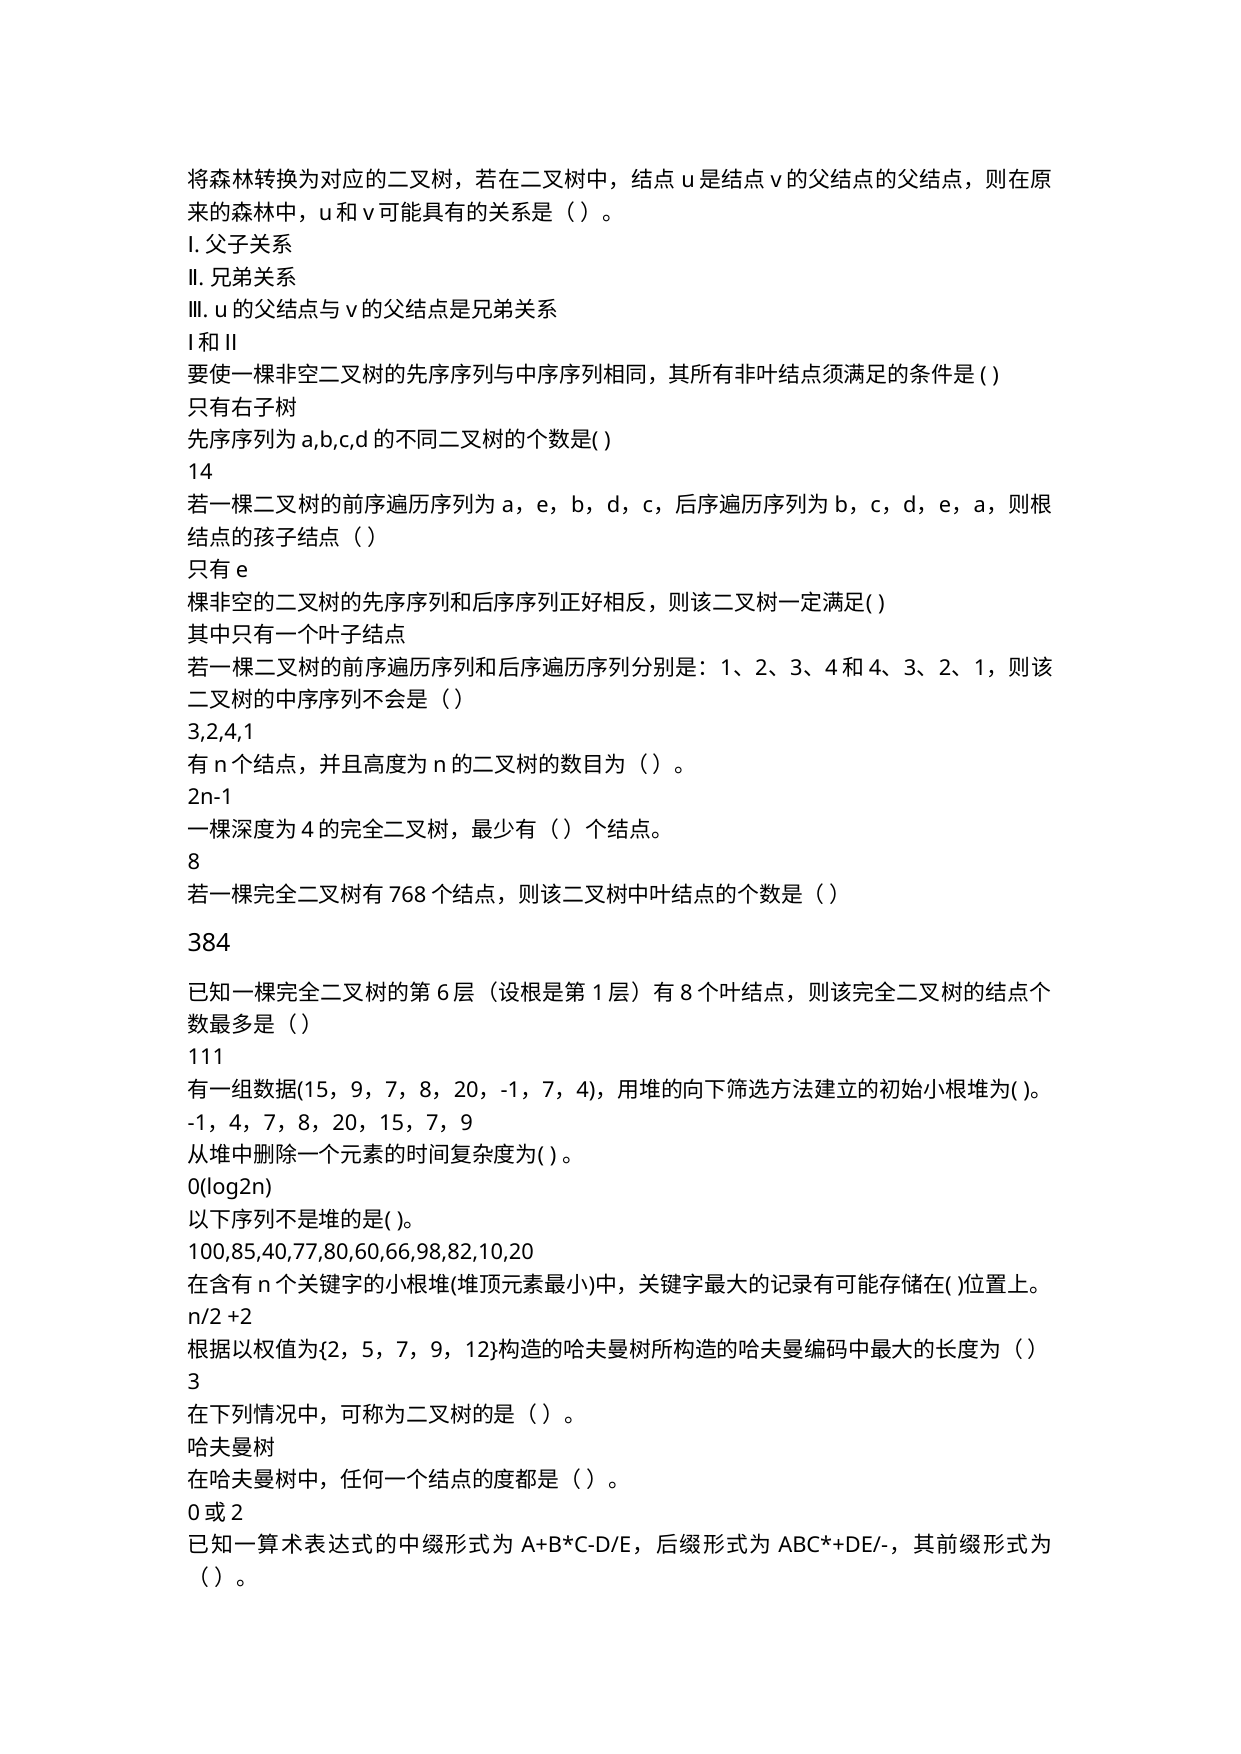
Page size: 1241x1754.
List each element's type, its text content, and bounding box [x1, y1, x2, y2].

text Ⅰ和Ⅱ [187, 324, 1053, 357]
text n/2 +2 [187, 1299, 1053, 1332]
text 哈夫曼树 [187, 1429, 1053, 1462]
text 其中只有一个叶子结点 [187, 617, 1053, 649]
text 有一组数据(15，9，7，8，20，-1，7，4)，用堆的向下筛选方法建立的初始小根堆为( )。 [187, 1072, 1053, 1104]
text 8 [187, 844, 1053, 877]
text 384 [187, 909, 1053, 974]
text 以下序列不是堆的是( )。 [187, 1202, 1053, 1234]
text 已知一棵完全二叉树的第6层（设根是第1层）有8个叶结点，则该完全二叉树的结点个数最多是（ ） [187, 974, 1053, 1039]
text 14 [187, 454, 1053, 487]
text 根据以权值为{2，5，7，9，12}构造的哈夫曼树所构造的哈夫曼编码中最大的长度为（ ） [187, 1332, 1053, 1364]
text 在哈夫曼树中，任何一个结点的度都是（ ）。 [187, 1462, 1053, 1494]
text 要使一棵非空二叉树的先序序列与中序序列相同，其所有非叶结点须满足的条件是 ( ) [187, 357, 1053, 389]
text 0或2 [187, 1494, 1053, 1527]
text 3 [187, 1364, 1053, 1397]
text 在下列情况中，可称为二叉树的是（ ）。 [187, 1397, 1053, 1429]
text 将森林转换为对应的二叉树，若在二叉树中，结点u是结点v的父结点的父结点，则在原来的森林中，u和v可能具有的关系是（ ）。 Ⅰ. 父子关系 Ⅱ. 兄弟关系 Ⅲ. u的父结点与v的父结点是兄弟关系 [187, 162, 1053, 324]
text 有n个结点，并且高度为n的二叉树的数目为（ ）。 [187, 747, 1053, 779]
text 0(log2n) [187, 1169, 1053, 1202]
text 若一棵二叉树的前序遍历序列和后序遍历序列分别是：1、2、3、4和4、3、2、1，则该二叉树的中序序列不会是（ ） [187, 649, 1053, 714]
text 一棵深度为4的完全二叉树，最少有（ ）个结点。 [187, 812, 1053, 844]
text 100,85,40,77,80,60,66,98,82,10,20 [187, 1234, 1053, 1267]
text 111 [187, 1039, 1053, 1072]
text 在含有n个关键字的小根堆(堆顶元素最小)中，关键字最大的记录有可能存储在( )位置上。 [187, 1267, 1053, 1299]
text 先序序列为a,b,c,d的不同二叉树的个数是( ) [187, 422, 1053, 454]
text -1，4，7，8，20，15，7，9 [187, 1104, 1053, 1137]
text 若一棵二叉树的前序遍历序列为a，e，b，d，c，后序遍历序列为b，c，d，e，a，则根结点的孩子结点（ ） [187, 487, 1053, 552]
text 已知一算术表达式的中缀形式为A+B*C-D/E，后缀形式为ABC*+DE/-，其前缀形式为（ ）。 [187, 1527, 1053, 1592]
text 若一棵完全二叉树有768个结点，则该二叉树中叶结点的个数是（ ） [187, 877, 1053, 909]
text 棵非空的二叉树的先序序列和后序序列正好相反，则该二叉树一定满足( ) [187, 584, 1053, 617]
text 只有e [187, 552, 1053, 584]
text 只有右子树 [187, 389, 1053, 422]
text 2n-1 [187, 779, 1053, 812]
text 3,2,4,1 [187, 714, 1053, 747]
text 从堆中删除一个元素的时间复杂度为( ) 。 [187, 1137, 1053, 1169]
